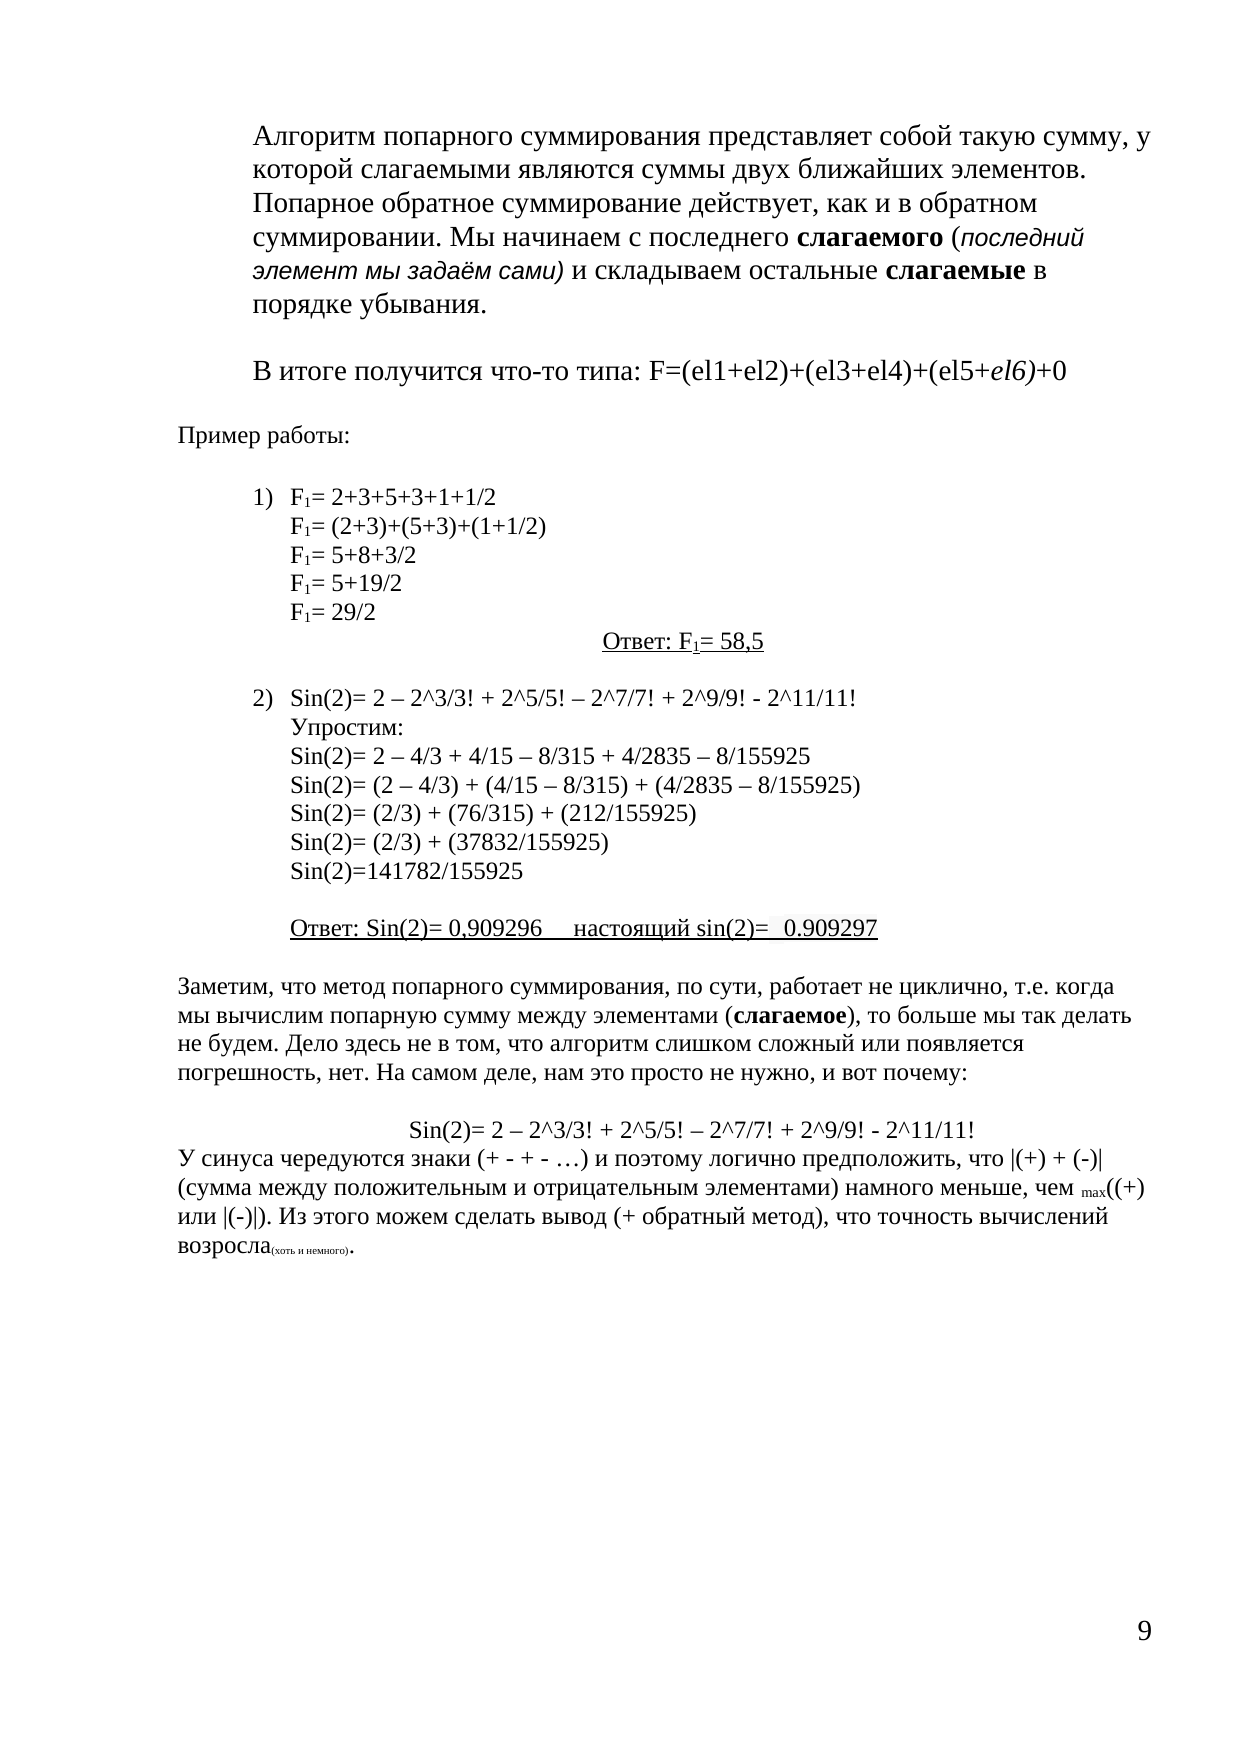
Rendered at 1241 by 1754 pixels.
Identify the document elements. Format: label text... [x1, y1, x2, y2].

text Заметим, что метод попарного суммирования, по сути, работает не циклично, т.е. когда мы вычислим попарную сумму между элементами (слагаемое), то больше мы так делать не будем. Дело здесь не в том, что алгоритм слишком сложный или появляется погрешность, нет. На самом деле, нам это просто не нужно, и вот почему: [177, 971, 1152, 1086]
list F1= (2+3)+(5+3)+(1+1/2) [290, 511, 1152, 540]
list Sin(2)= 2 – 2^3/3! + 2^5/5! – 2^7/7! + 2^9/9! - 2^11/11! [252, 683, 1152, 712]
list Ответ: Sin(2)= 0,909296 настоящий sin(2)= 0.909297 [290, 913, 1152, 942]
list Sin(2)= (2 – 4/3) + (4/15 – 8/315) + (4/2835 – 8/155925) [290, 770, 1152, 798]
text Sin(2)= 2 – 2^3/3! + 2^5/5! – 2^7/7! + 2^9/9! - 2^11/11! [177, 1115, 1152, 1143]
text У синуса чередуются знаки (+ - + - …) и поэтому логично предположить, что |(+) + (-)| (сумма между положительным и отрицательным элементами) намного меньше, чем max((+) или |(-)|). Из этого можем сделать вывод (+ обратный метод), что точность вычислений возросла(хоть и немного). [177, 1143, 1152, 1258]
list F1= 5+19/2 [290, 568, 1152, 597]
list F1= 5+8+3/2 [290, 540, 1152, 568]
list F1= 29/2 [290, 597, 1152, 626]
list Sin(2)= 2 – 4/3 + 4/15 – 8/315 + 4/2835 – 8/155925 [290, 741, 1152, 770]
list Sin(2)=141782/155925 [290, 856, 1152, 885]
list Упростим: [290, 712, 1152, 741]
list Sin(2)= (2/3) + (37832/155925) [290, 827, 1152, 856]
text Пример работы: [177, 420, 1152, 449]
list В итоге получится что-то типа: F=(el1+el2)+(el3+el4)+(el5+el6)+0 [252, 353, 1152, 386]
list Sin(2)= (2/3) + (76/315) + (212/155925) [290, 798, 1152, 827]
list F1= 2+3+5+3+1+1/2 [252, 482, 1152, 511]
list Алгоритм попарного суммирования представляет собой такую сумму, у которой слагаемыми являются суммы двух ближайших элементов. Попарное обратное суммирование действует, как и в обратном суммировании. Мы начинаем с последнего слагаемого (последний элемент мы задаём сами) и складываем остальные слагаемые в порядке убывания. [252, 118, 1152, 319]
list Ответ: F1= 58,5 [290, 626, 1152, 655]
